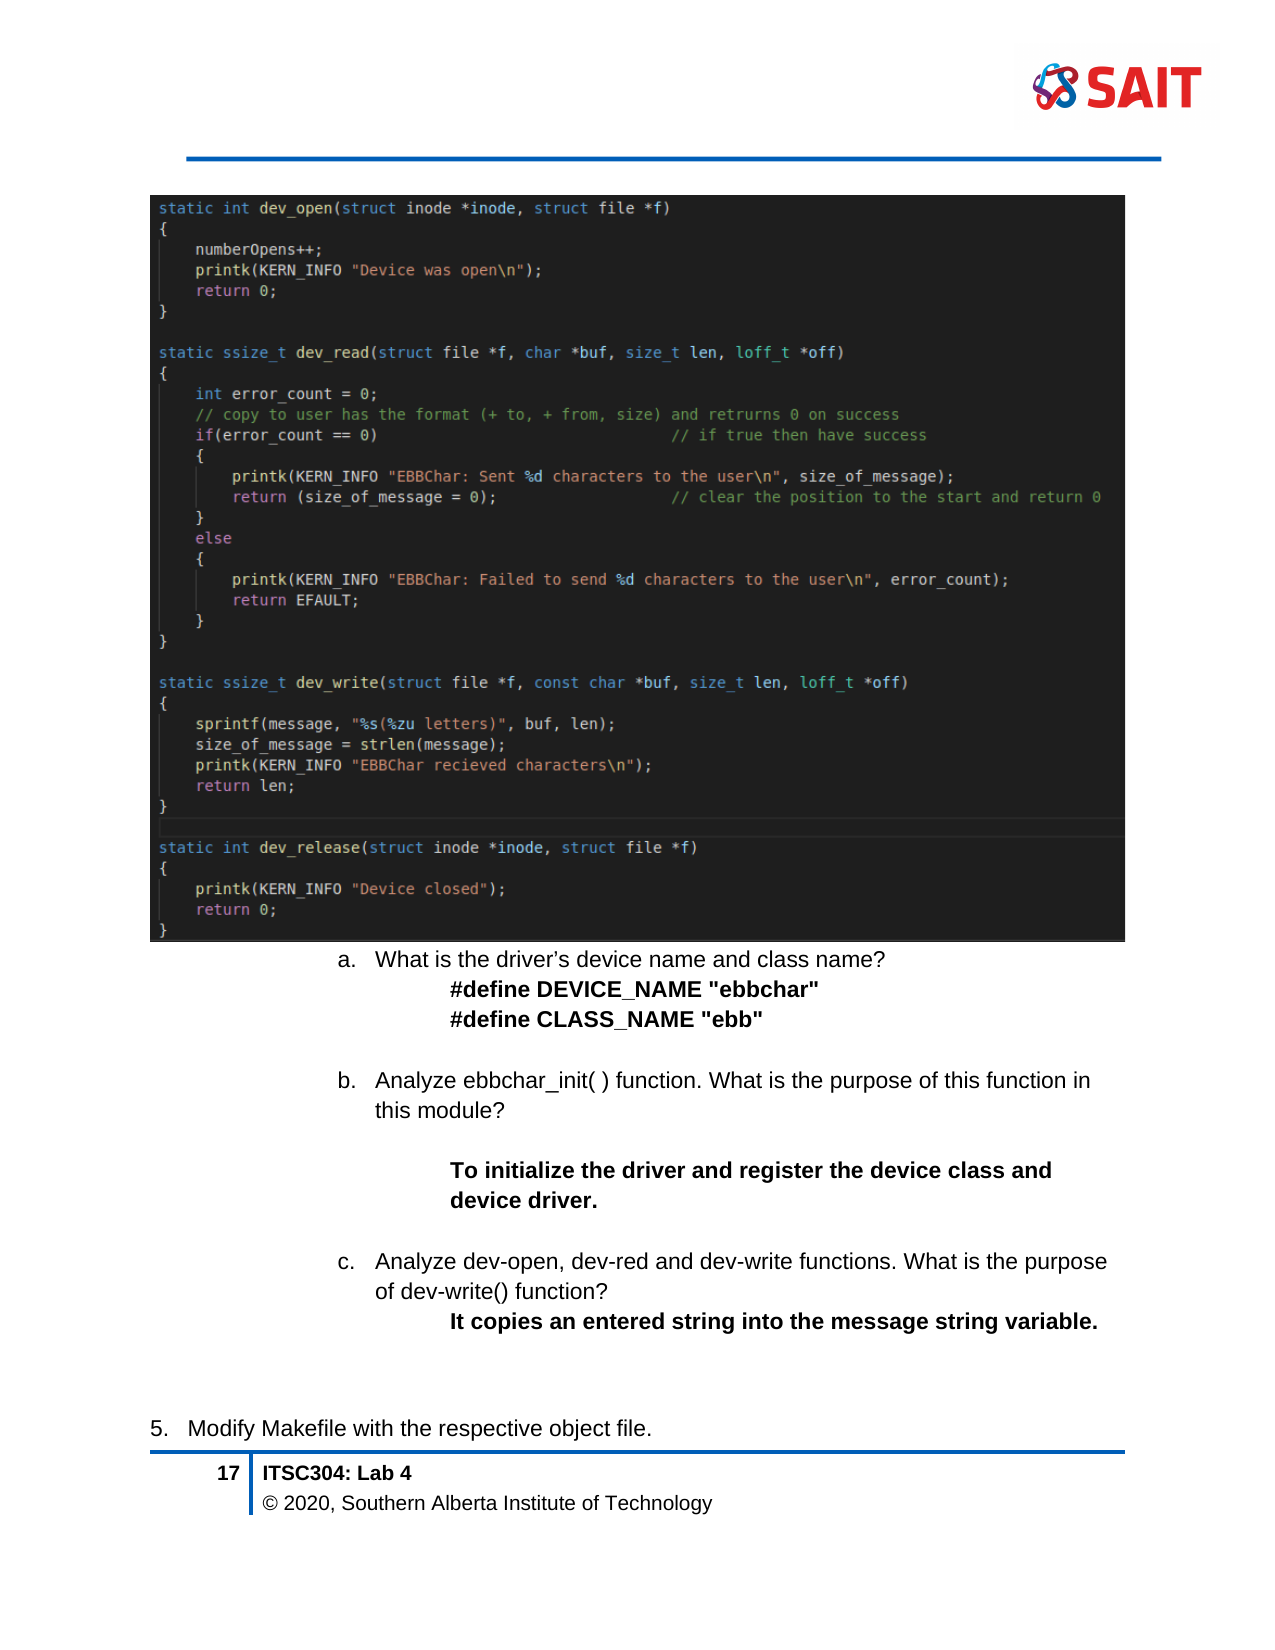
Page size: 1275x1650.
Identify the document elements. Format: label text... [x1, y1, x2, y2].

subtitle Modify Makefile with the respective object file. [150, 1415, 1125, 1441]
list It copies an entered string into the message string variable. [450, 1308, 1125, 1334]
list To initialize the driver and register the device class and device driver. [450, 1157, 1125, 1214]
list Analyze dev-open, dev-red and dev-write functions. What is the purpose of dev-write() function? [337, 1248, 1125, 1304]
picture [1013, 43, 1221, 130]
picture [150, 195, 1125, 942]
list #define CLASS_NAME "ebb" [450, 1006, 1125, 1032]
list Analyze ebbchar_init( ) function. What is the purpose of this function in this module? [337, 1067, 1125, 1123]
list #define DEVICE_NAME "ebbchar" [450, 976, 1125, 1002]
list What is the driver’s device name and class name? [337, 946, 1125, 972]
